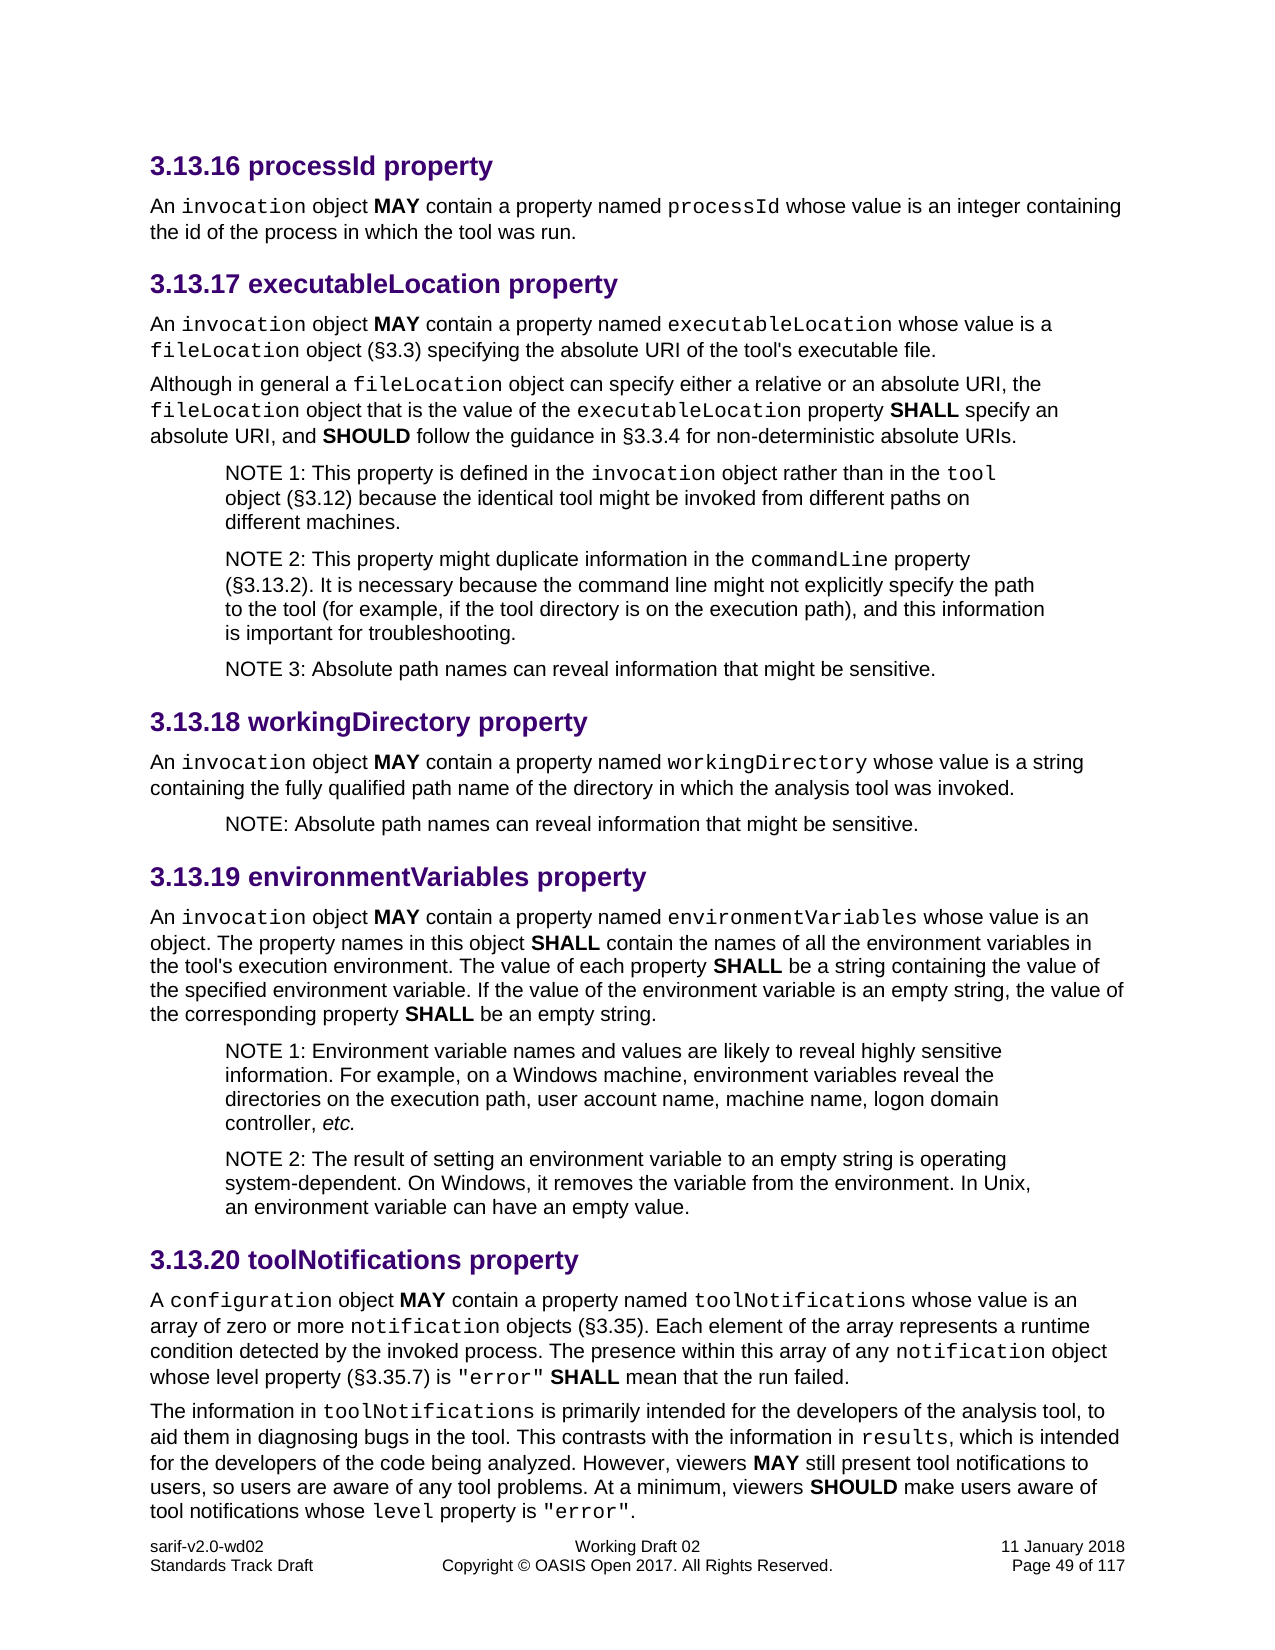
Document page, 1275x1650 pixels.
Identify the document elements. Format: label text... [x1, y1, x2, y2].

text An invocation object MAY contain a property named environmentVariables whose value is an object. The property names in this object SHALL contain the names of all the environment variables in the tool's execution environment. The value of each property SHALL be a string containing the value of the specified environment variable. If the value of the environment variable is an empty string, the value of the corresponding property SHALL be an empty string. [150, 904, 1125, 1026]
subtitle executableLocation property [150, 268, 1125, 300]
subtitle environmentVariables property [150, 861, 1125, 892]
text NOTE 3: Absolute path names can reveal information that might be sensitive. [225, 657, 1050, 681]
subtitle workingDirectory property [150, 706, 1125, 737]
text NOTE 2: This property might duplicate information in the commandLine property (§3.13.2). It is necessary because the command line might not explicitly specify the path to the tool (for example, if the tool directory is on the execution path), and this information is important for troubleshooting. [225, 547, 1050, 644]
text NOTE: Absolute path names can reveal information that might be sensitive. [225, 812, 1050, 836]
subtitle toolNotifications property [150, 1244, 1125, 1275]
text NOTE 1: Environment variable names and values are likely to reveal highly sensitive information. For example, on a Windows machine, environment variables reveal the directories on the execution path, user account name, machine name, logon domain controller, etc. [225, 1039, 1050, 1134]
text A configuration object MAY contain a property named toolNotifications whose value is an array of zero or more notification objects (§3.35). Each element of the array represents a runtime condition detected by the invoked process. The presence within this array of any notification object whose level property (§3.35.7) is "error" SHALL mean that the run failed. [150, 1288, 1125, 1391]
text An invocation object MAY contain a property named workingDirectory whose value is a string containing the fully qualified path name of the directory in which the analysis tool was invoked. [150, 749, 1125, 799]
subtitle processId property [150, 150, 1125, 181]
text An invocation object MAY contain a property named processId whose value is an integer containing the id of the process in which the tool was run. [150, 194, 1125, 243]
text NOTE 1: This property is defined in the invocation object rather than in the tool object (§3.12) because the identical tool might be invoked from different paths on different machines. [225, 460, 1050, 534]
